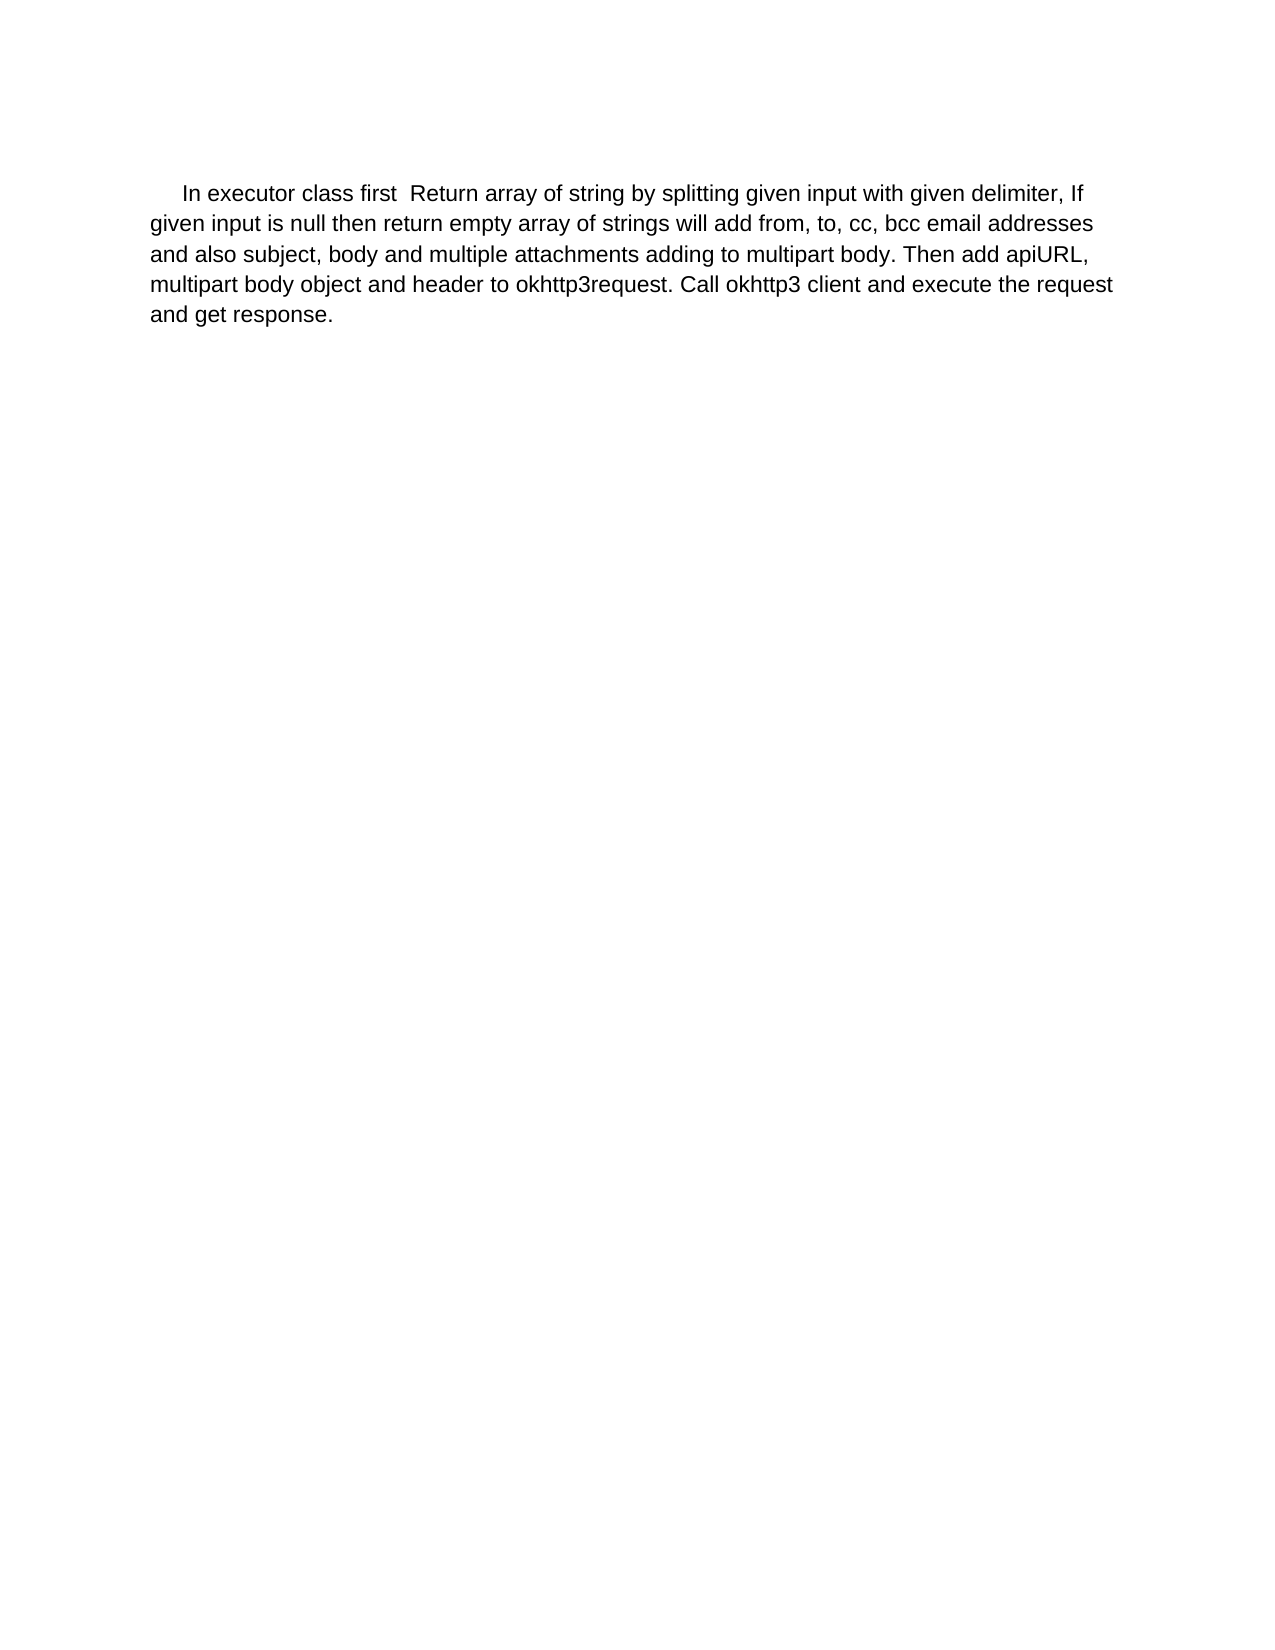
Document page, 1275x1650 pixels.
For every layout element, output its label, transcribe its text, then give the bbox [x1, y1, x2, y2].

text In executor class first Return array of string by splitting given input with given delimiter, If given input is null then return empty array of strings will add from, to, cc, bcc email addresses and also subject, body and multiple attachments adding to multipart body. Then add apiURL, multipart body object and header to okhttp3request. Call okhttp3 client and execute the request and get response. [150, 180, 1125, 327]
